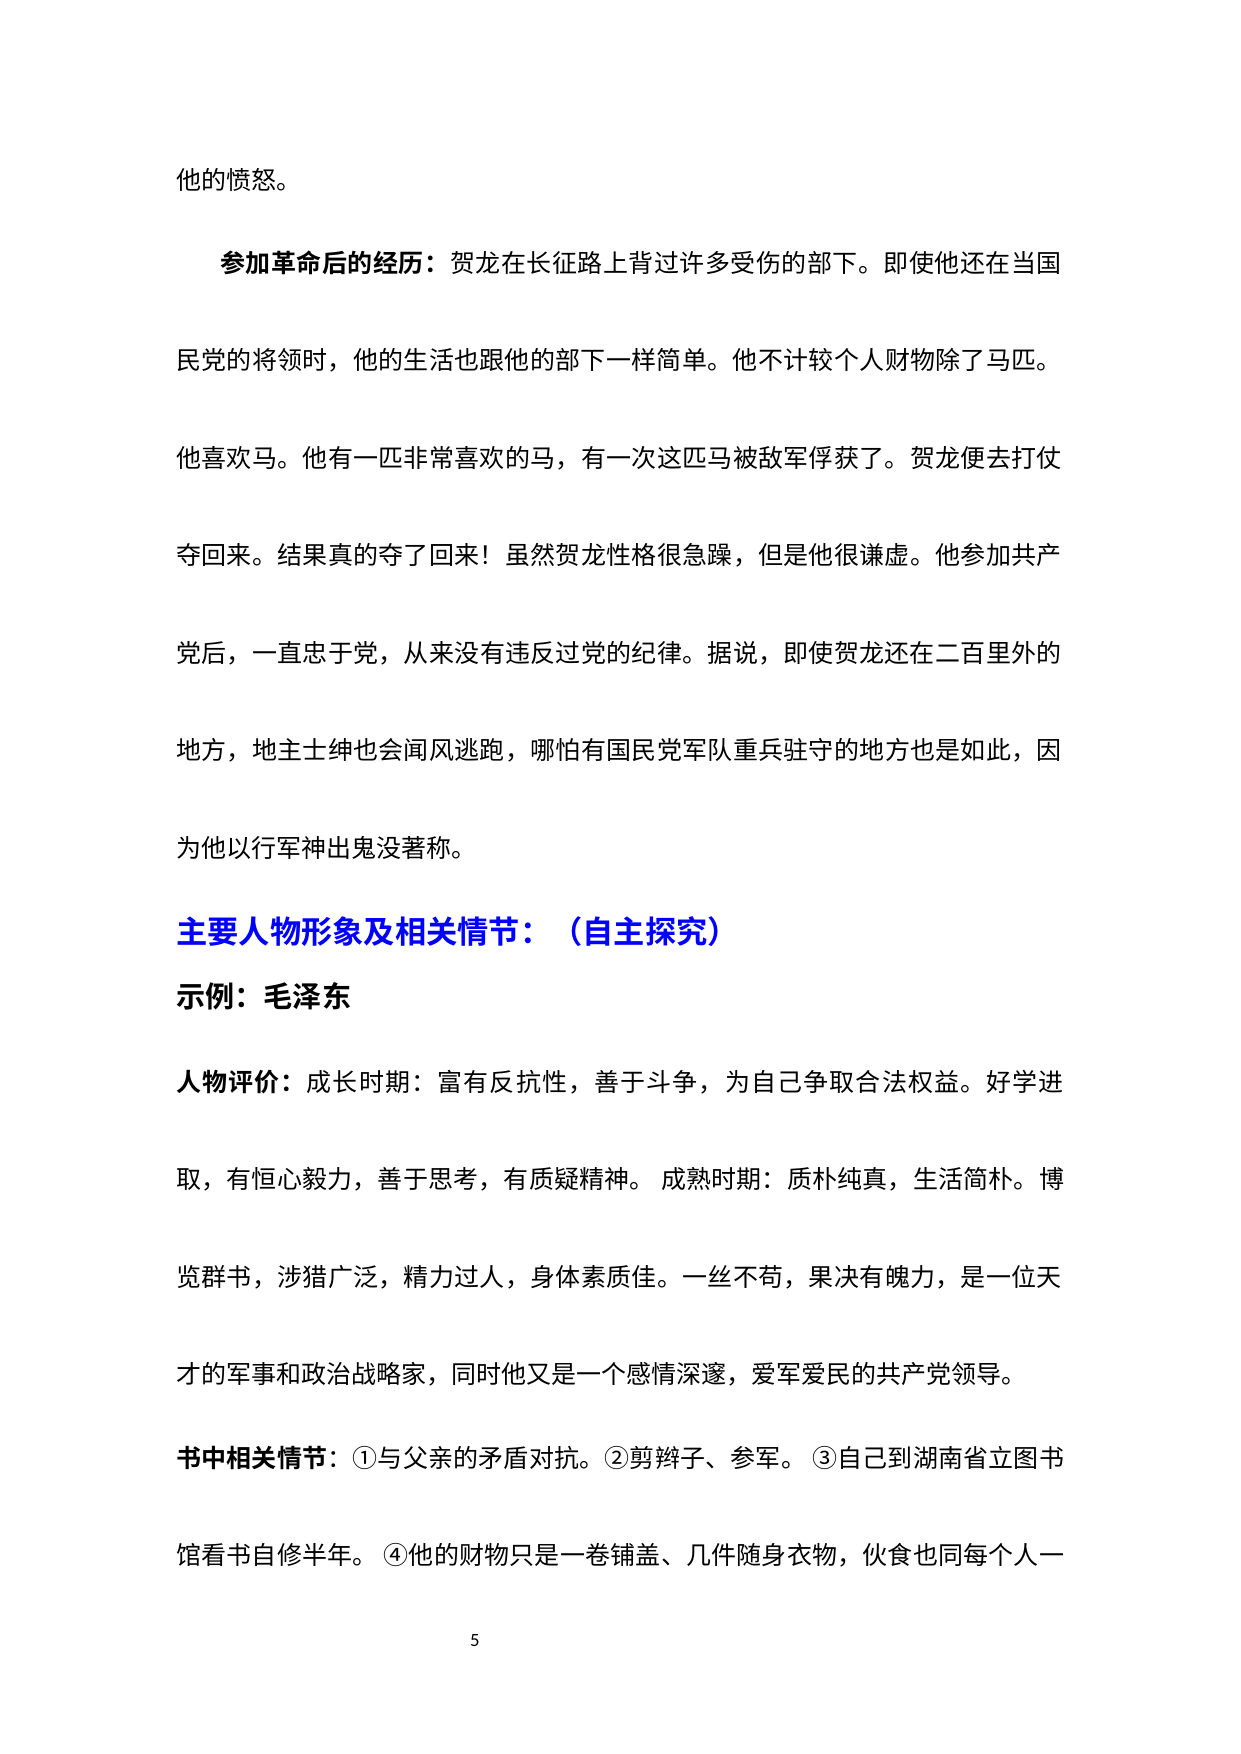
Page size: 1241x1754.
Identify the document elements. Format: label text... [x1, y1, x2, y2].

text 主要人物形象及相关情节：（自主探究） [176, 897, 1064, 962]
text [176, 146, 1064, 211]
text 示例：毛泽东 [176, 962, 1064, 1027]
text 人物评价：成长时期：富有反抗性，善于斗争，为自己争取合法权益。好学进取，有恒心毅力，善于思考，有质疑精神。 成熟时期：质朴纯真，生活简朴。博览群书，涉猎广泛，精力过人，身体素质佳。一丝不苟，果决有魄力，是一位天才的军事和政治战略家，同时他又是一个感情深邃，爱军爱民的共产党领导。 [176, 1048, 1064, 1406]
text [176, 1424, 1064, 1586]
text 参加革命后的经历：贺龙在长征路上背过许多受伤的部下。即使他还在当国民党的将领时，他的生活也跟他的部下一样简单。他不计较个人财物除了马匹。他喜欢马。他有一匹非常喜欢的马，有一次这匹马被敌军俘获了。贺龙便去打仗夺回来。结果真的夺了回来！虽然贺龙性格很急躁，但是他很谦虚。他参加共产党后，一直忠于党，从来没有违反过党的纪律。据说，即使贺龙还在二百里外的地方，地主士绅也会闻风逃跑，哪怕有国民党军队重兵驻守的地方也是如此，因为他以行军神出鬼没著称。 [176, 229, 1064, 879]
